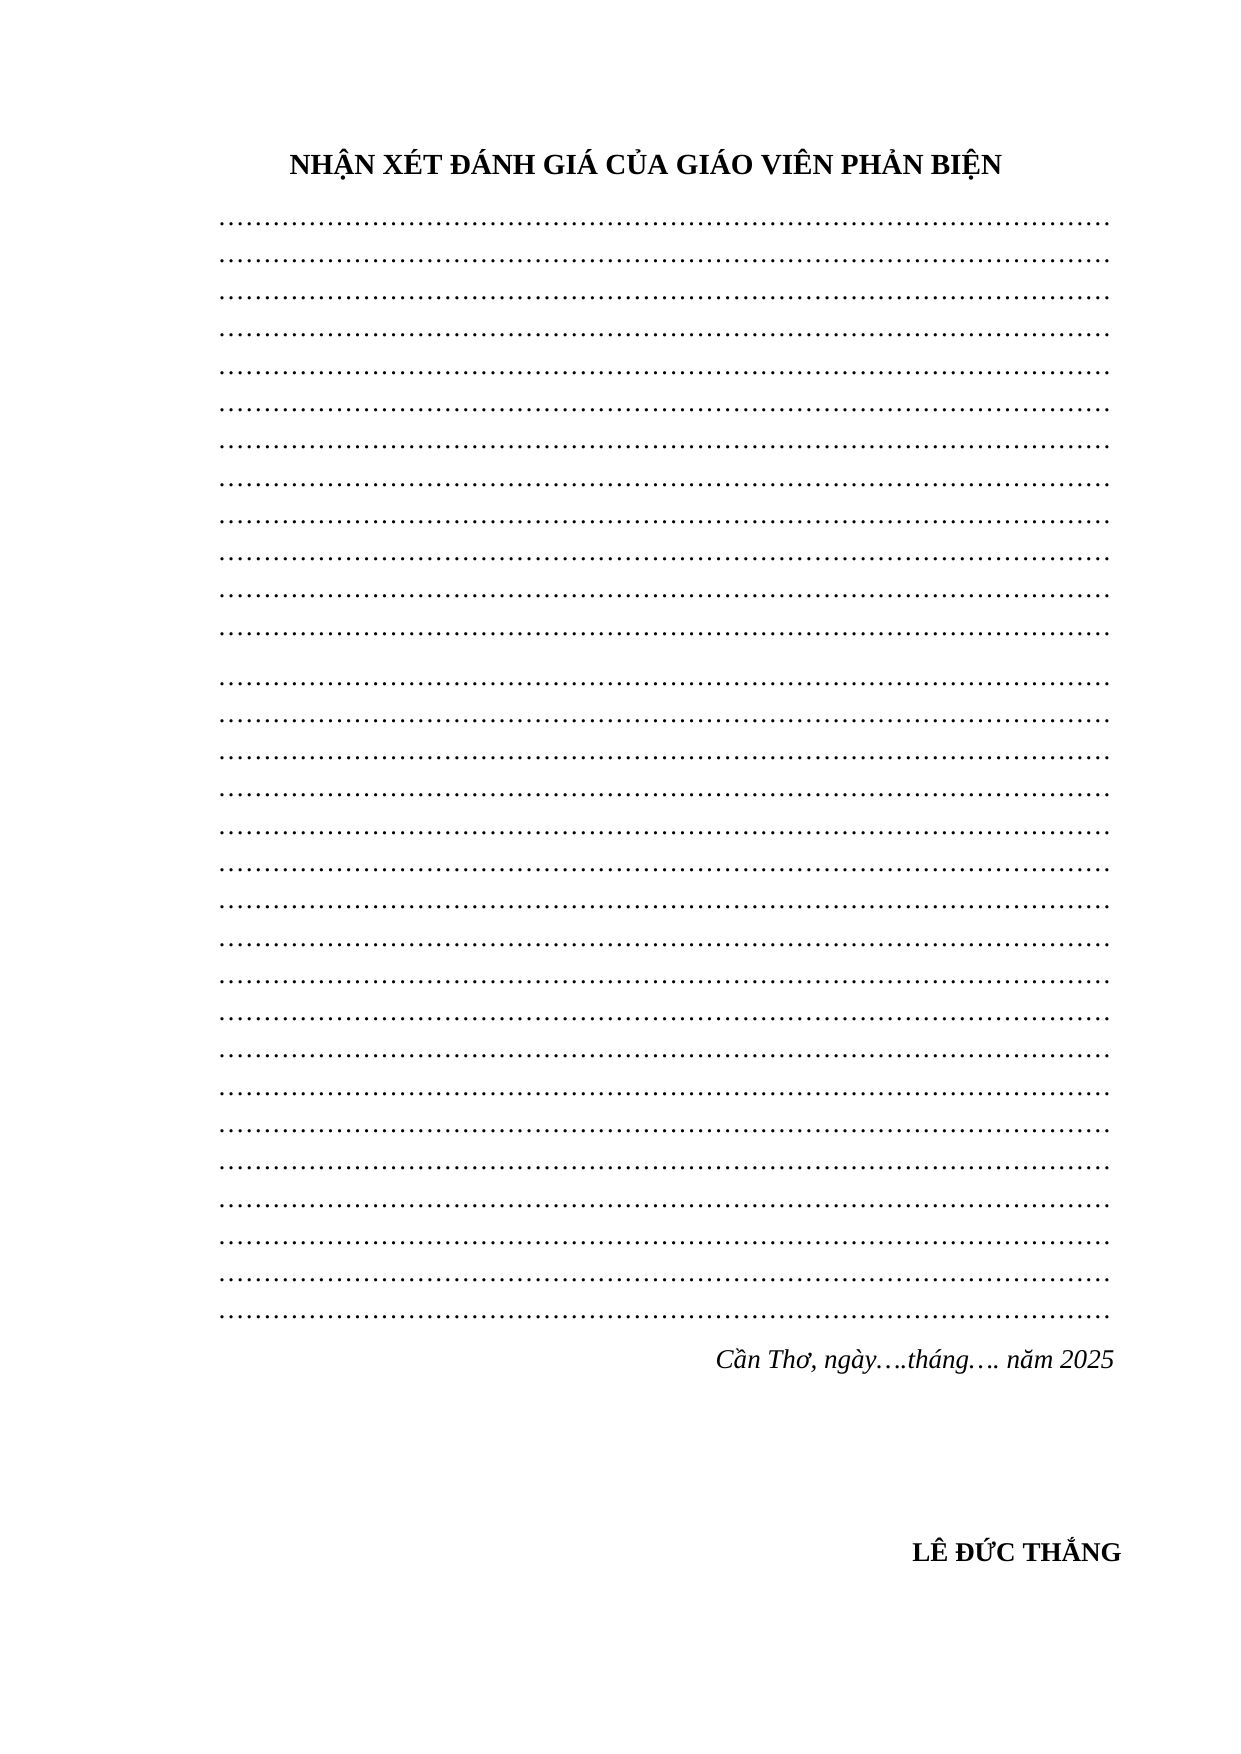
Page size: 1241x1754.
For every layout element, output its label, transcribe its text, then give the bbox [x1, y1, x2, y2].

text LÊ ĐỨC THẮNG [207, 1536, 1122, 1567]
text ……………………………………………………………………………………………………………………………………………………………………………………………………………………………………………………………………………………………………………………………………………………………………………………………………………………………………………………………………………………………………………………………………………………………………………………………………………………………………………………………………………………………………………………………………………………………………………………………………………………………………………………………………………………………………………………………………………………………………………………………………………………………………………………………………………………………… [207, 200, 1122, 641]
text ……………………………………………………………………………………………………………………………………………………………………………………………………………………………………………………………………………………………………………………………………………………………………………………………………………………………………………………………………………………………………………………………………………………………………………………………………………………………………………………………………………………………………………………………………………………………………………………………………………………………………………………………………………………………………………………………………………………………………………………………………………………………………………………………………………………………………………………………………………………………………………………………………………………………………………………………………………………………………………………………………………………………………………………………………………………………………………………………………………………………………………………………………………………………………………………………………………………………………………… [207, 660, 1122, 1325]
text Cần Thơ, ngày….tháng…. năm 2025 [207, 1343, 1122, 1374]
text NHẬN XÉT ĐÁNH GIÁ CỦA GIÁO VIÊN PHẢN BIỆN [207, 147, 1122, 181]
